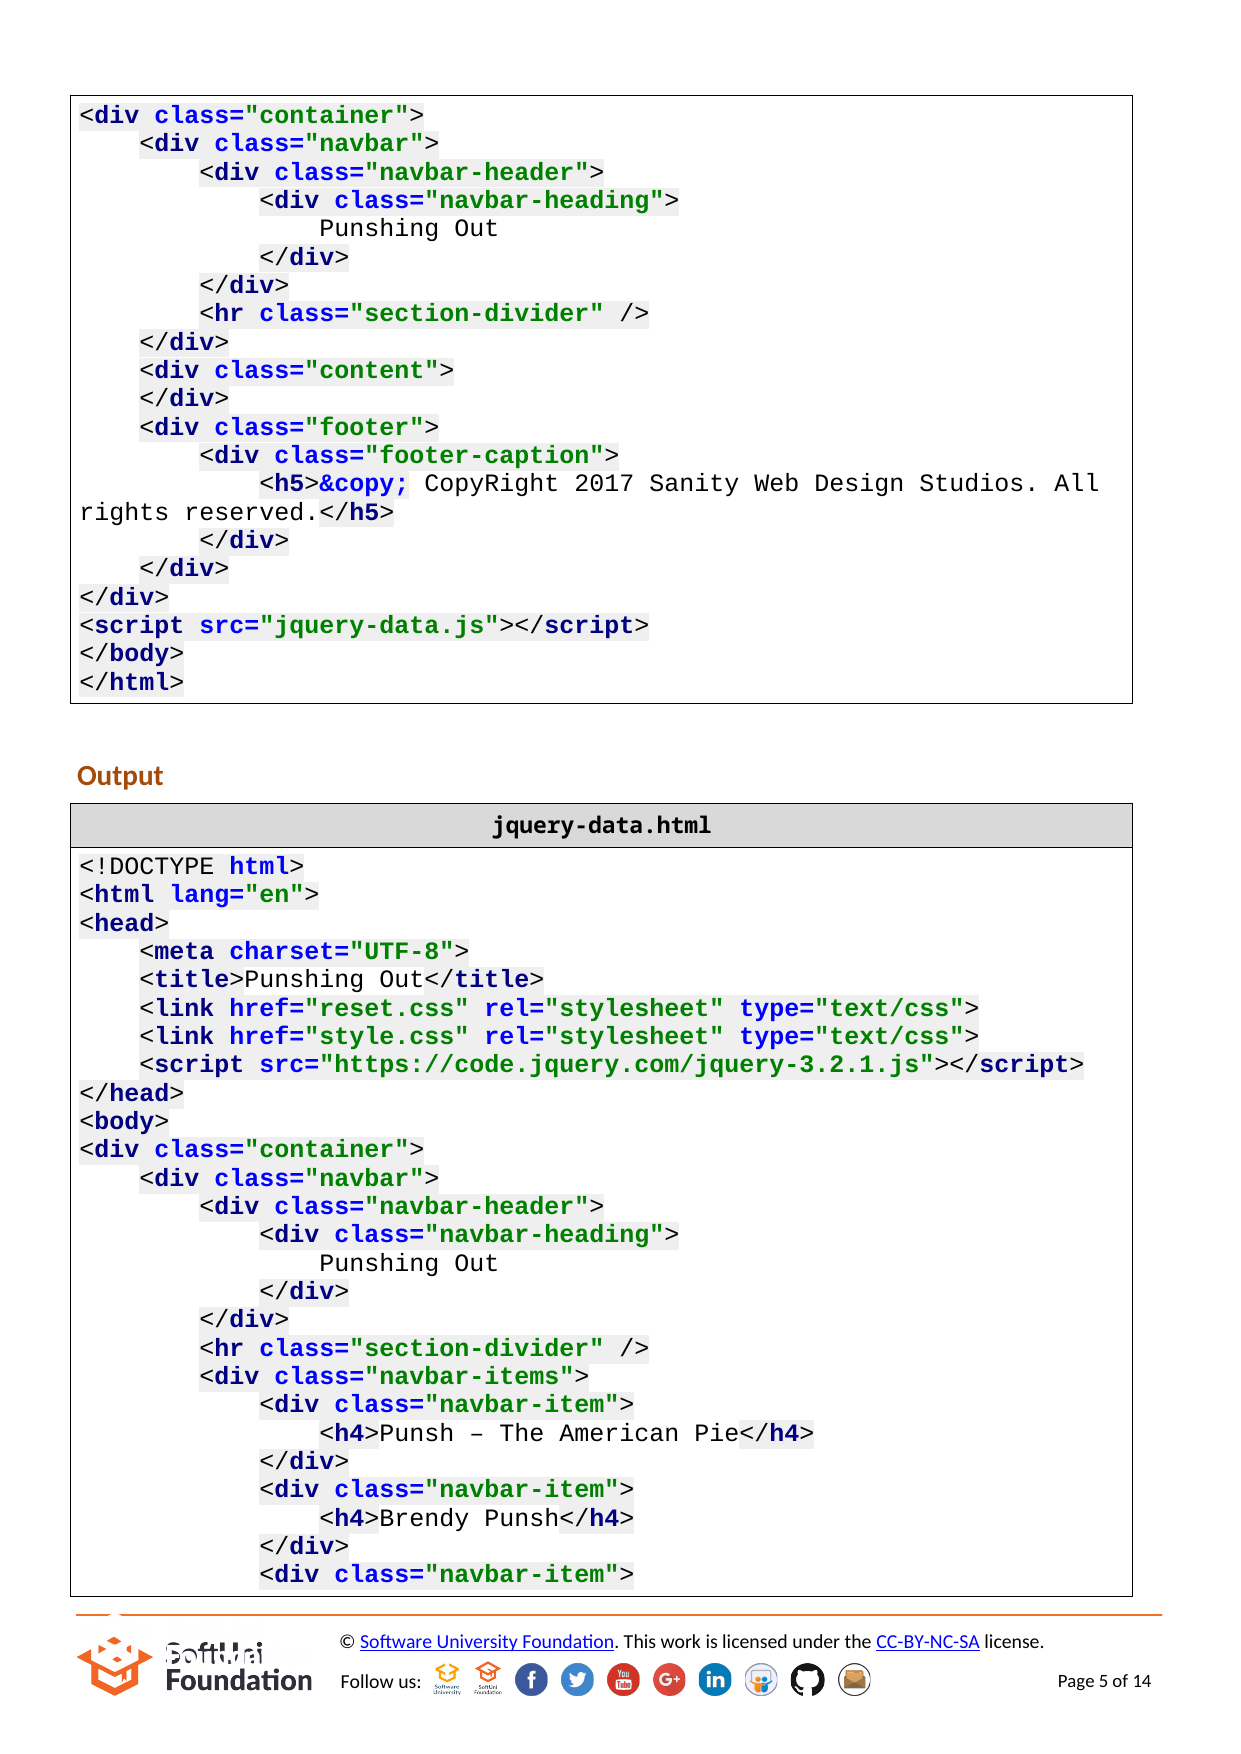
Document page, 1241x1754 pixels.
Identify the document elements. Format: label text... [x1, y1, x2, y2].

picture [713, 1677, 724, 1687]
table_header jquery-data.html [71, 804, 1132, 847]
picture [653, 1663, 686, 1696]
picture [745, 1663, 778, 1696]
subtitle Output [77, 757, 1163, 793]
picture [722, 1663, 732, 1673]
picture [698, 1686, 708, 1696]
picture [790, 1663, 825, 1696]
picture [561, 1663, 594, 1696]
picture [607, 1663, 640, 1696]
picture [433, 1663, 461, 1696]
picture [76, 1612, 312, 1696]
picture [515, 1663, 548, 1696]
picture [722, 1686, 732, 1696]
picture [474, 1661, 502, 1696]
picture [698, 1663, 708, 1673]
picture [838, 1663, 871, 1696]
